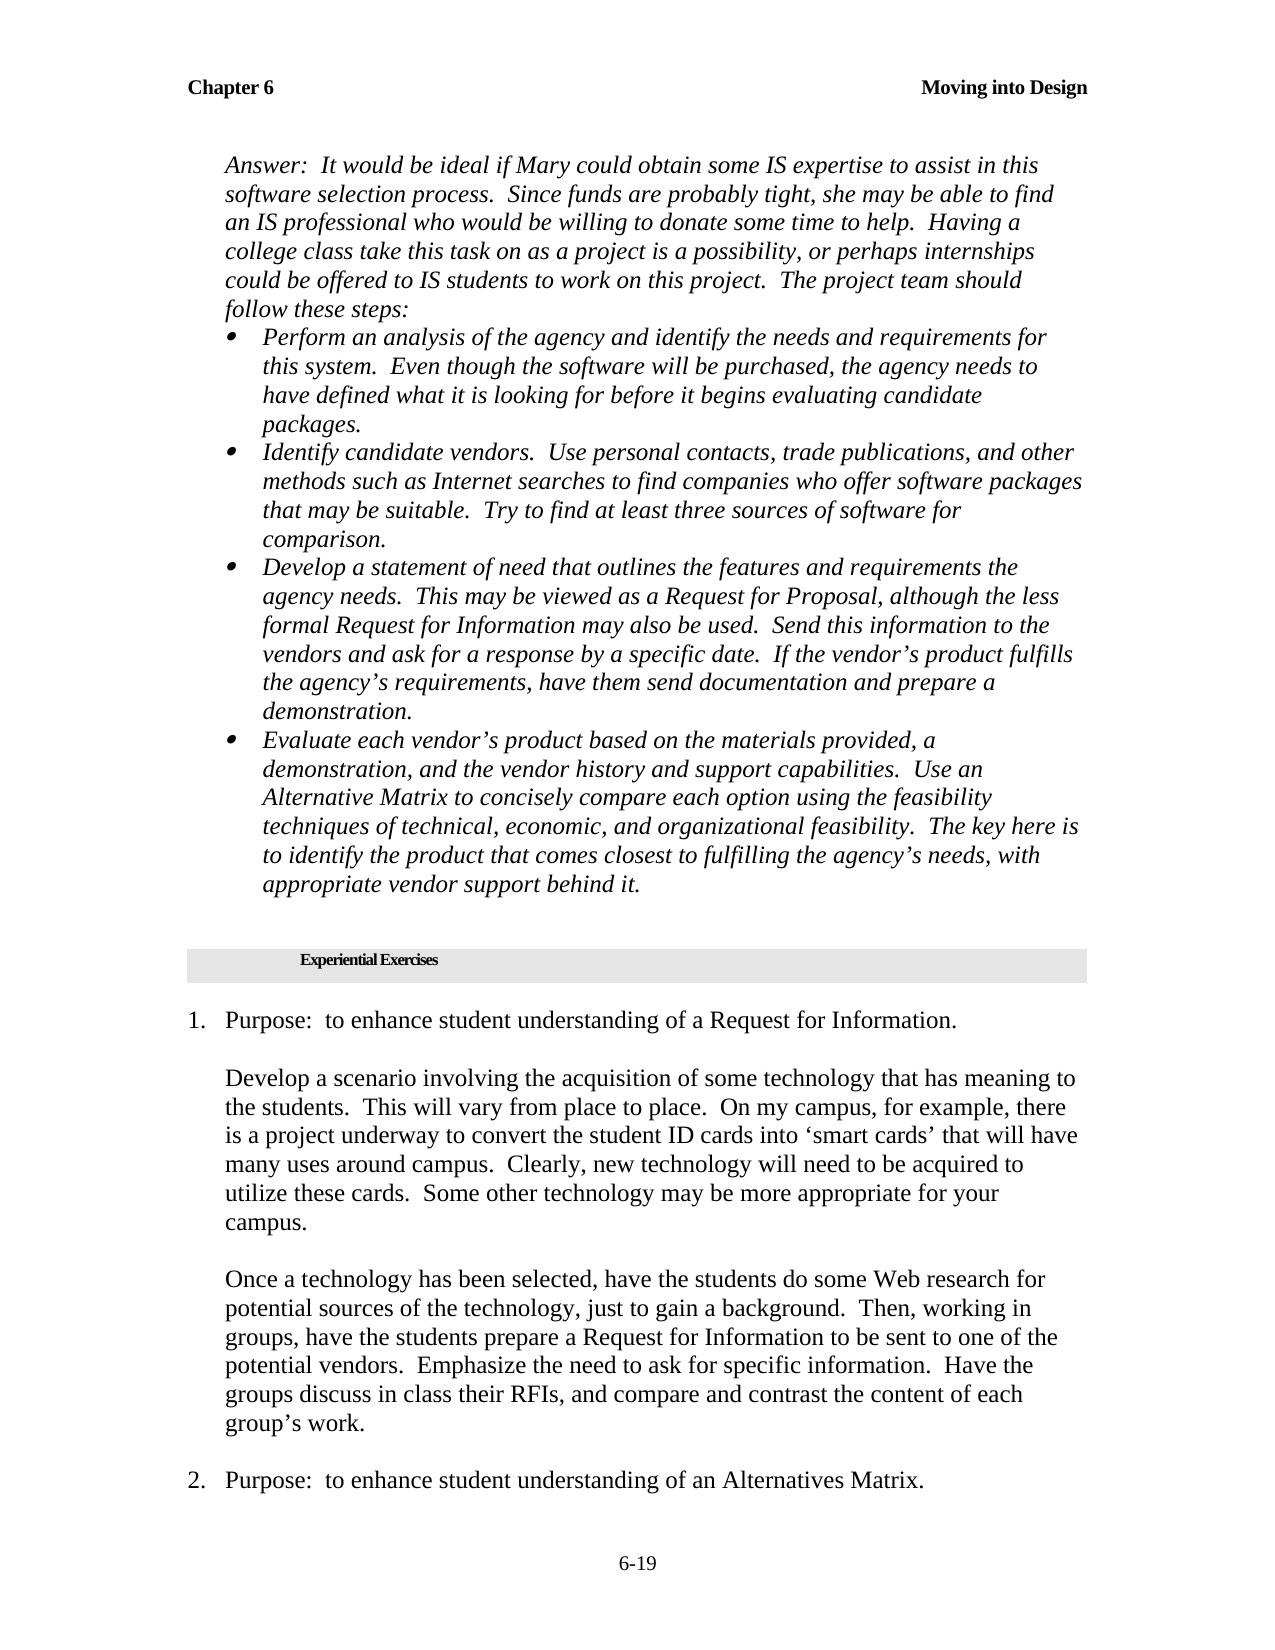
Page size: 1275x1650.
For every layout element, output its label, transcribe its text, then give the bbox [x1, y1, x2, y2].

list Purpose: to enhance student understanding of a Request for Information. [187, 1006, 1087, 1034]
list Identify candidate vendors. Use personal contacts, trade publications, and other methods such as Internet searches to find companies who offer software packages that may be suitable. Try to find at least three sources of software for comparison. [225, 437, 1087, 552]
list Develop a statement of need that outlines the features and requirements the agency needs. This may be viewed as a Request for Proposal, although the less formal Request for Information may also be used. Send this information to the vendors and ask for a response by a specific date. If the vendor’s product fulfills the agency’s requirements, have them send documentation and prepare a demonstration. [225, 552, 1087, 725]
list Once a technology has been selected, have the students do some Web research for potential sources of the technology, just to gain a background. Then, working in groups, have the students prepare a Request for Information to be sent to one of the potential vendors. Emphasize the need to ask for specific information. Have the groups discuss in class their RFIs, and compare and contrast the content of each group’s work. [225, 1264, 1087, 1437]
text Answer: It would be ideal if Mary could obtain some IS expertise to assist in this software selection process. Since funds are probably tight, she may be able to find an IS professional who would be willing to donate some time to help. Having a college class take this task on as a project is a possibility, or perhaps internships could be offered to IS students to work on this project. The project team should follow these steps: [225, 150, 1087, 322]
text Develop a scenario involving the acquisition of some technology that has meaning to the students. This will vary from place to place. On my campus, for example, there is a project underway to convert the student ID cards into ‘smart cards’ that will have many uses around campus. Clearly, new technology will need to be acquired to utilize these cards. Some other technology may be more appropriate for your campus. [225, 1063, 1087, 1236]
subtitle Experiential Exercises [187, 949, 1087, 983]
list Purpose: to enhance student understanding of an Alternatives Matrix. [187, 1466, 1087, 1494]
list Evaluate each vendor’s product based on the materials provided, a demonstration, and the vendor history and support capabilities. Use an Alternative Matrix to concisely compare each option using the feasibility techniques of technical, economic, and organizational feasibility. The key here is to identify the product that comes closest to fulfilling the agency’s needs, with appropriate vendor support behind it. [225, 725, 1087, 897]
list Perform an analysis of the agency and identify the needs and requirements for this system. Even though the software will be purchased, the agency needs to have defined what it is looking for before it begins evaluating candidate packages. [225, 322, 1087, 437]
